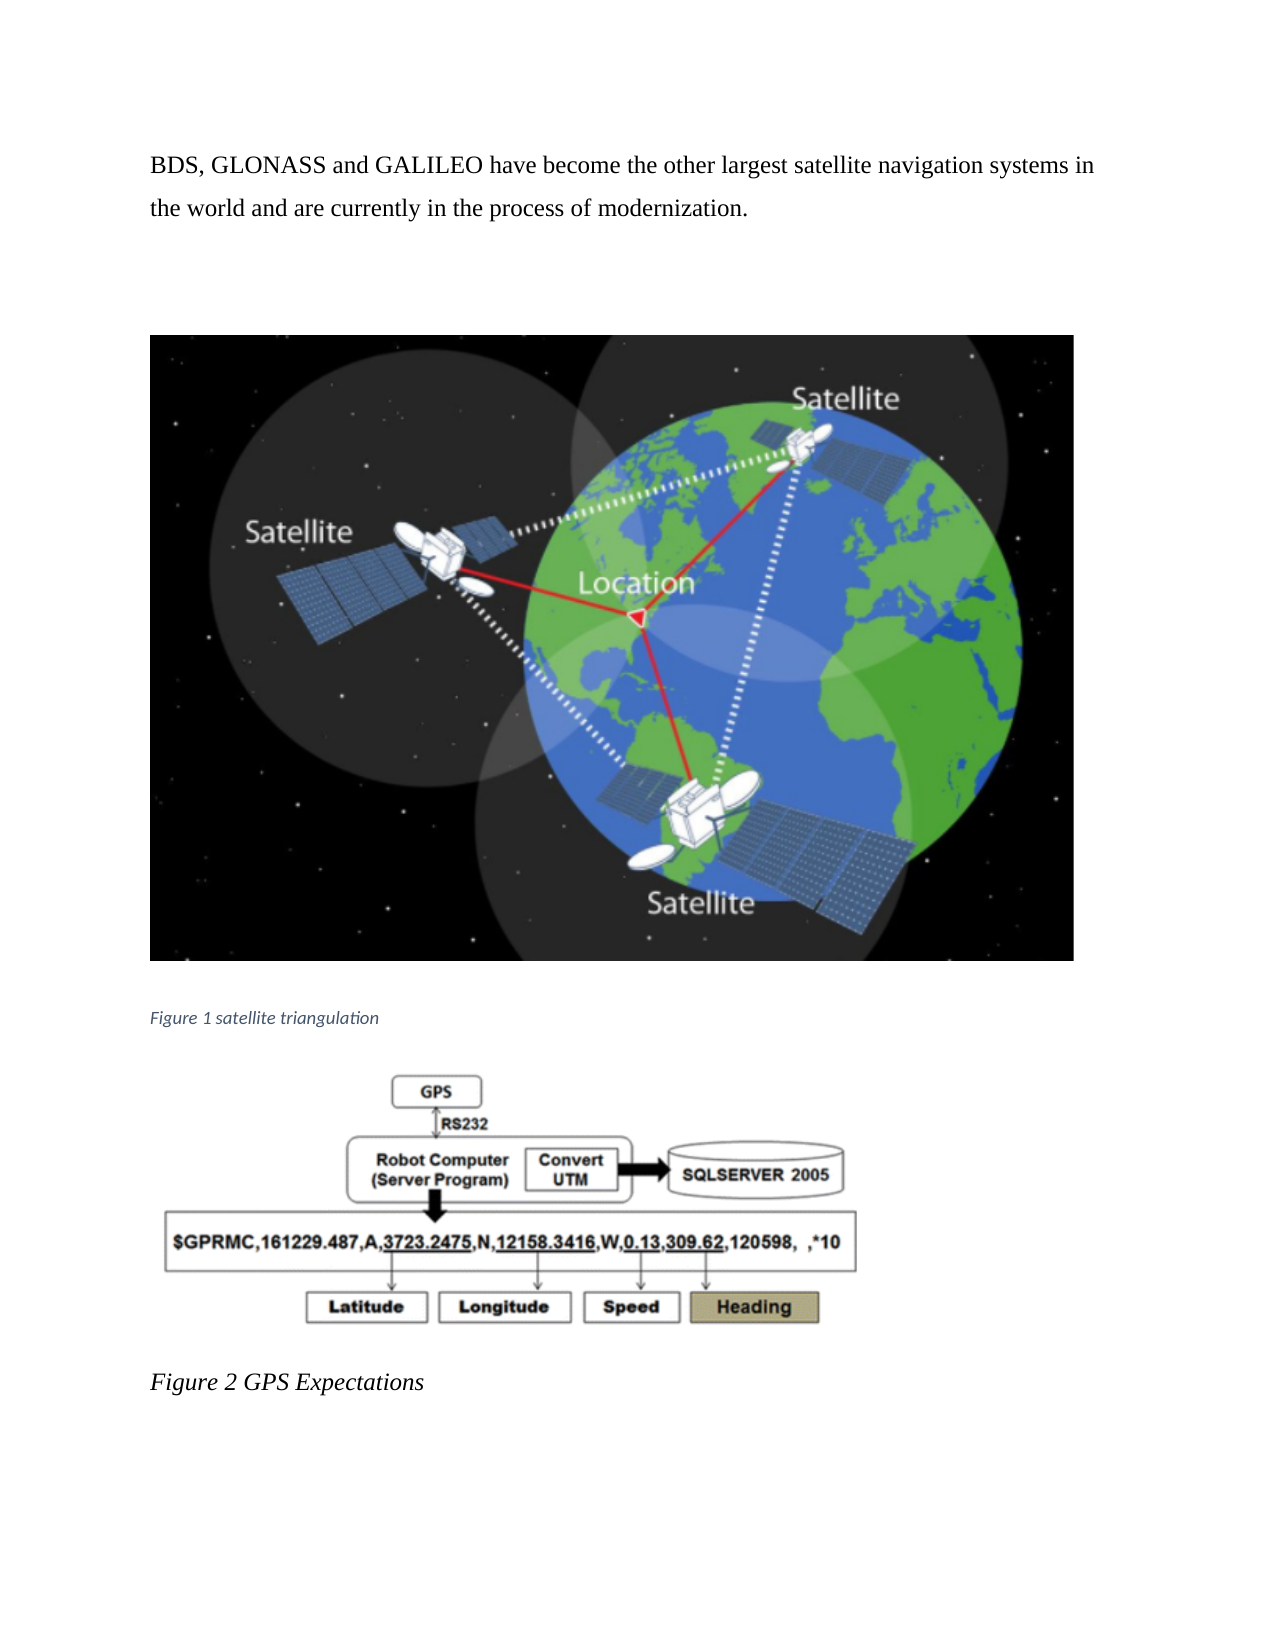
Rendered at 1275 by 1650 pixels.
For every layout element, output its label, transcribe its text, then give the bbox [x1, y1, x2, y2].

text Figure 2 GPS Expectations [150, 1367, 1125, 1396]
picture [163, 1049, 1004, 1347]
picture [150, 335, 1074, 961]
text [150, 150, 1125, 222]
